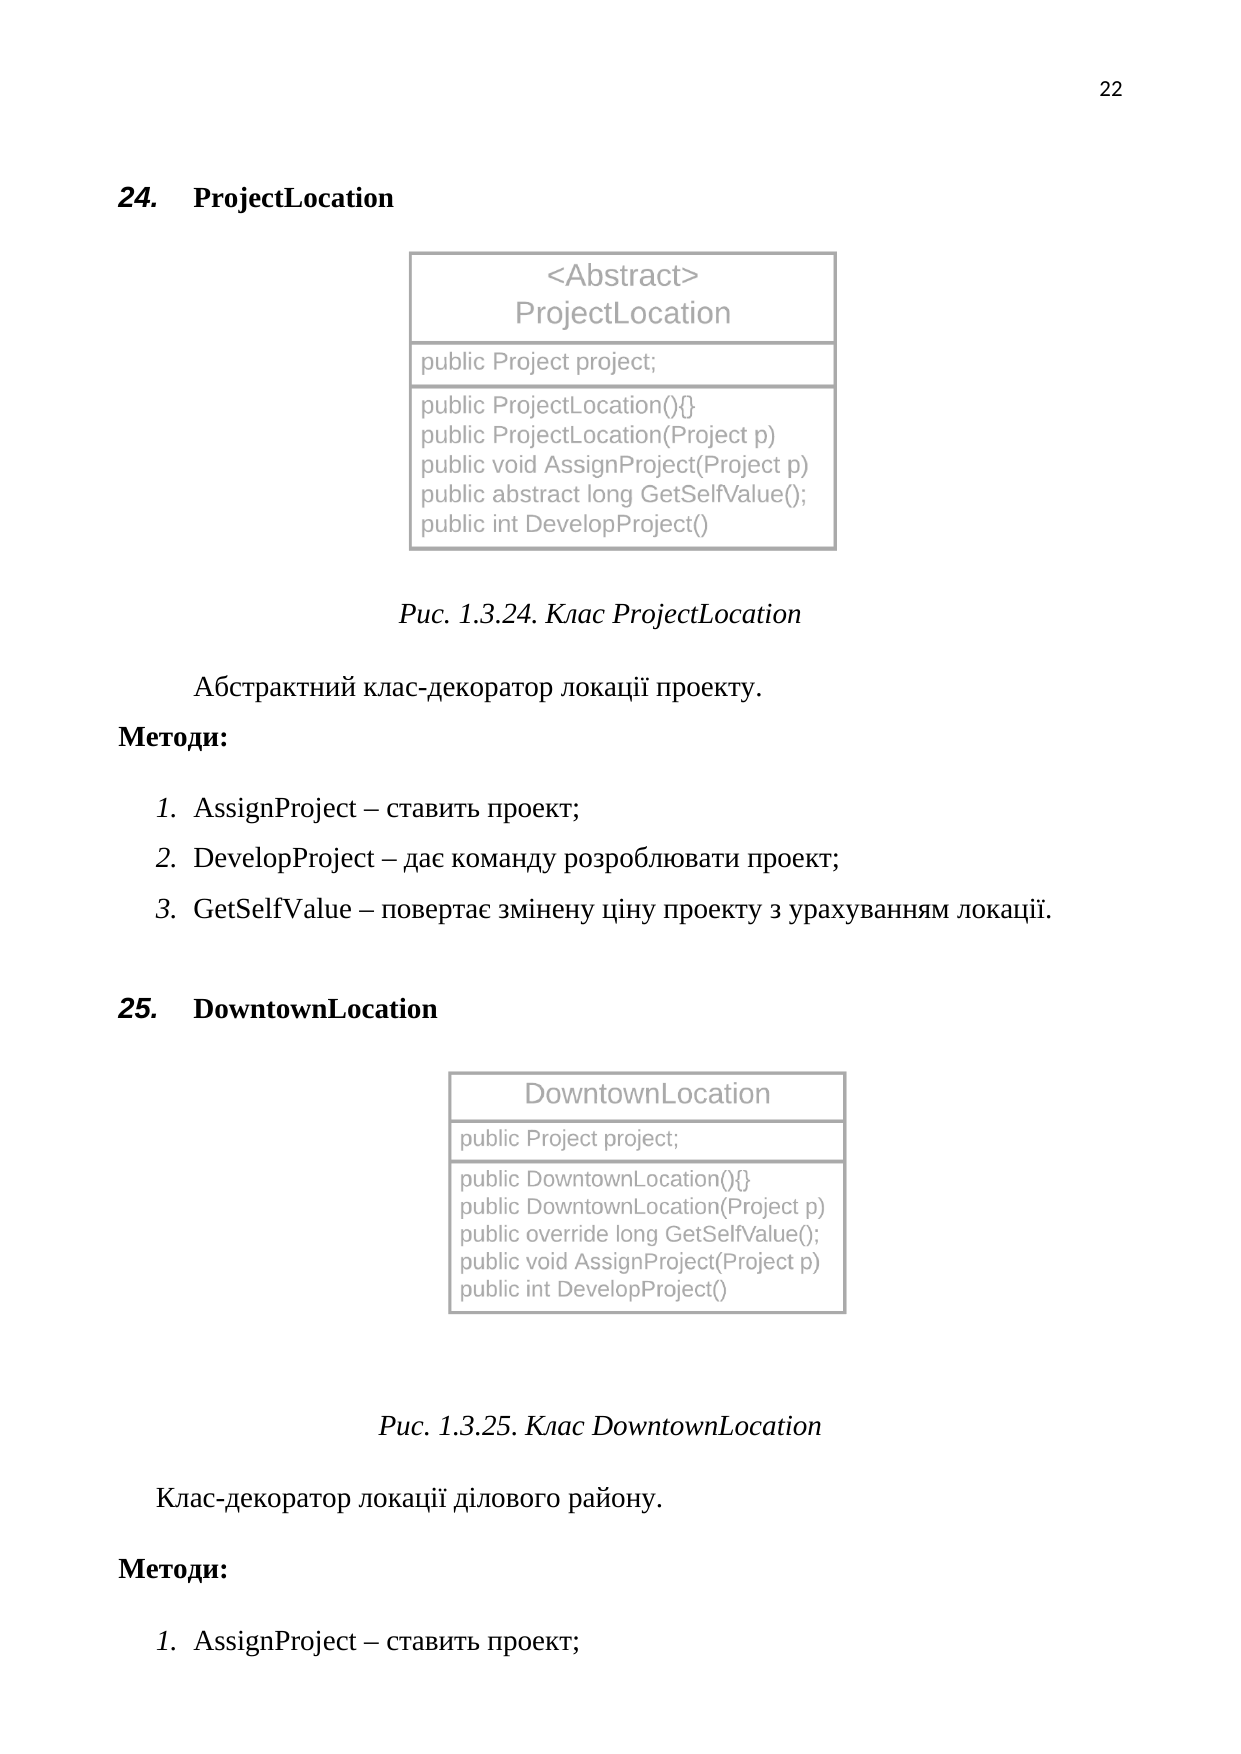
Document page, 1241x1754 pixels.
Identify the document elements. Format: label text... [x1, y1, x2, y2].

text Методи: [118, 719, 1122, 753]
list AssignProject – ставить проект; [156, 790, 1122, 824]
list ProjectLocation [118, 180, 1122, 214]
picture [418, 1042, 877, 1344]
picture [380, 230, 870, 583]
text Рис. 1.3.24. Клас ProjectLocation [81, 597, 1122, 630]
text Методи: [118, 1552, 1122, 1585]
list GetSelfValue – повертає змінену ціну проекту з урахуванням локації. [156, 891, 1122, 924]
text Рис. 1.3.25. Клас DowntownLocation [81, 1408, 1122, 1442]
list DevelopProject – дає команду розроблювати проект; [156, 841, 1122, 874]
text Клас-декоратор локації ділового району. [81, 1481, 1122, 1514]
list Абстрактний клас-декоратор локації проекту. [156, 669, 1122, 702]
list DowntownLocation [118, 992, 1122, 1025]
list AssignProject – ставить проект; [156, 1623, 1122, 1656]
